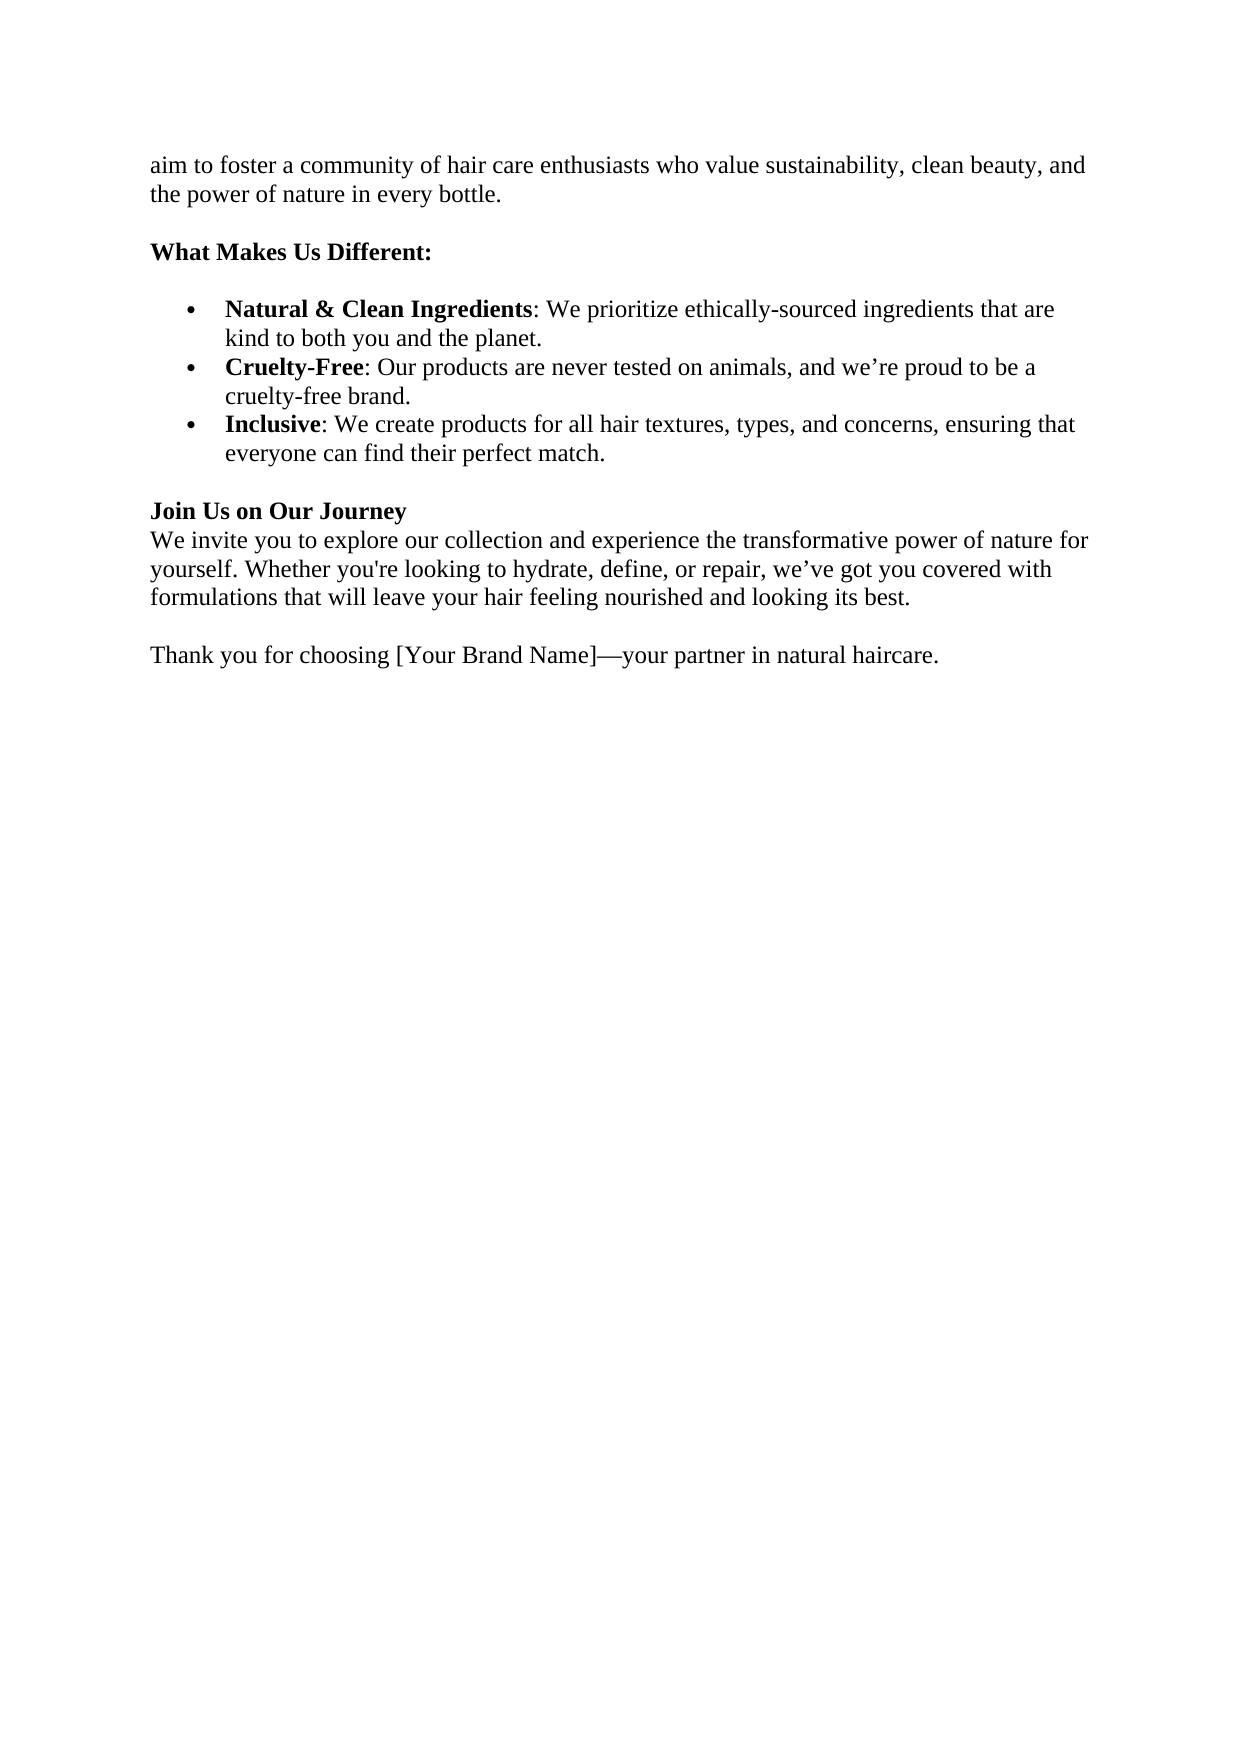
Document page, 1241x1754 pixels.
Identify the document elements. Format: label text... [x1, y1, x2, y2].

text What Makes Us Different: [150, 237, 1090, 265]
list Cruelty-Free: Our products are never tested on animals, and we’re proud to be a cruelty-free brand. [187, 352, 1090, 409]
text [150, 150, 1090, 207]
list Natural & Clean Ingredients: We prioritize ethically-sourced ingredients that are kind to both you and the planet. [187, 294, 1090, 352]
text Join Us on Our Journey We invite you to explore our collection and experience the transformative power of nature for yourself. Whether you're looking to hydrate, define, or repair, we’ve got you covered with formulations that will leave your hair feeling nourished and looking its best. [150, 496, 1090, 611]
list Inclusive: We create products for all hair textures, types, and concerns, ensuring that everyone can find their perfect match. [187, 409, 1090, 467]
text Thank you for choosing [Your Brand Name]—your partner in natural haircare. [150, 640, 1090, 669]
